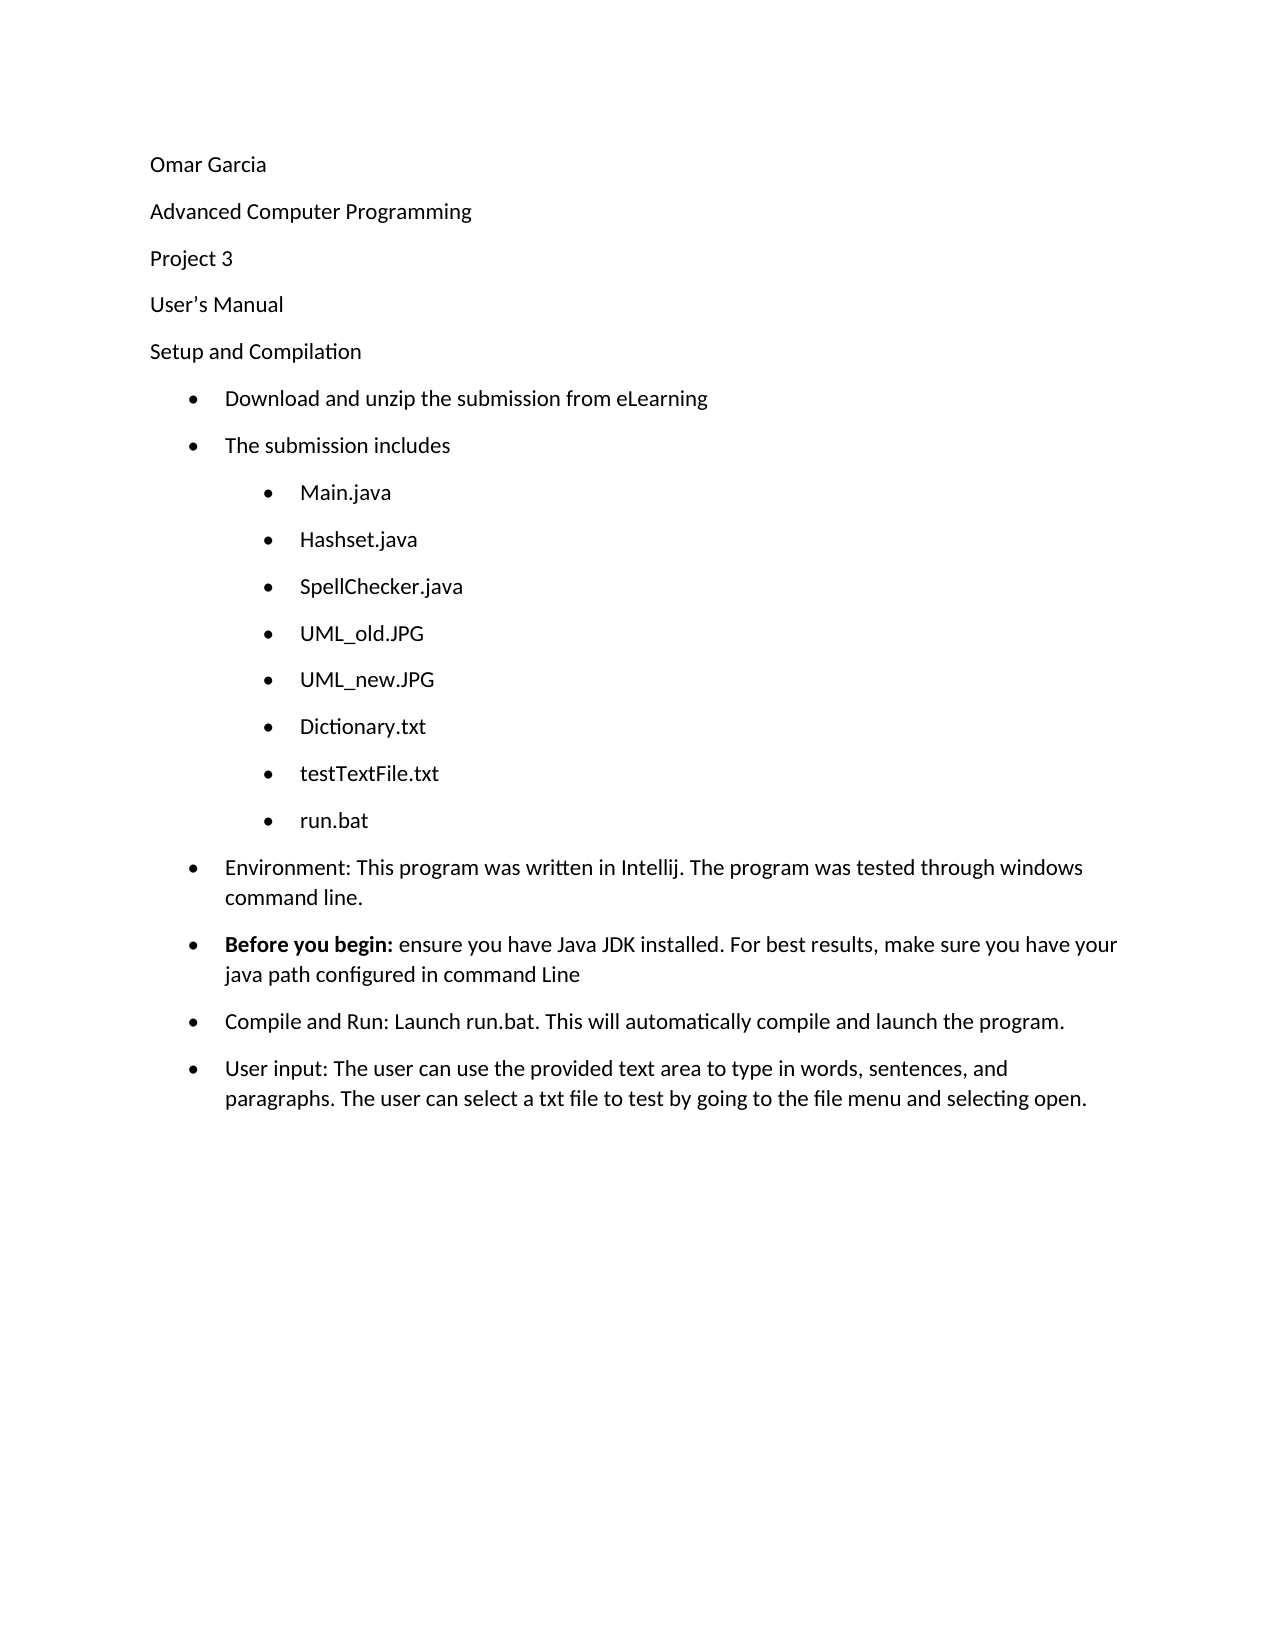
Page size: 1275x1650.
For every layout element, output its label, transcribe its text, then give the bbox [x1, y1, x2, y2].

text Omar Garcia [150, 150, 1125, 178]
list User input: The user can use the provided text area to type in words, sentences, and paragraphs. The user can select a txt file to test by going to the file menu and selecting open. [187, 1054, 1125, 1112]
list Hashset.java [262, 525, 1125, 553]
list testTextFile.txt [262, 759, 1125, 787]
list Dictionary.txt [262, 712, 1125, 741]
list Compile and Run: Launch run.bat. This will automatically compile and launch the program. [187, 1007, 1125, 1035]
list SpellChecker.java [262, 572, 1125, 600]
text User’s Manual [150, 291, 1125, 319]
list Download and unzip the submission from eLearning [187, 384, 1125, 412]
list UML_old.JPG [262, 619, 1125, 647]
list Environment: This program was written in Intellij. The program was tested through windows command line. [187, 853, 1125, 911]
text Advanced Computer Programming [150, 197, 1125, 225]
list Main.java [262, 478, 1125, 506]
list Before you begin: ensure you have Java JDK installed. For best results, make sure you have your java path configured in command Line [187, 930, 1125, 988]
text Setup and Compilation [150, 337, 1125, 366]
list UML_new.JPG [262, 666, 1125, 694]
list The submission includes [187, 431, 1125, 459]
list run.bat [262, 806, 1125, 834]
text Project 3 [150, 244, 1125, 272]
